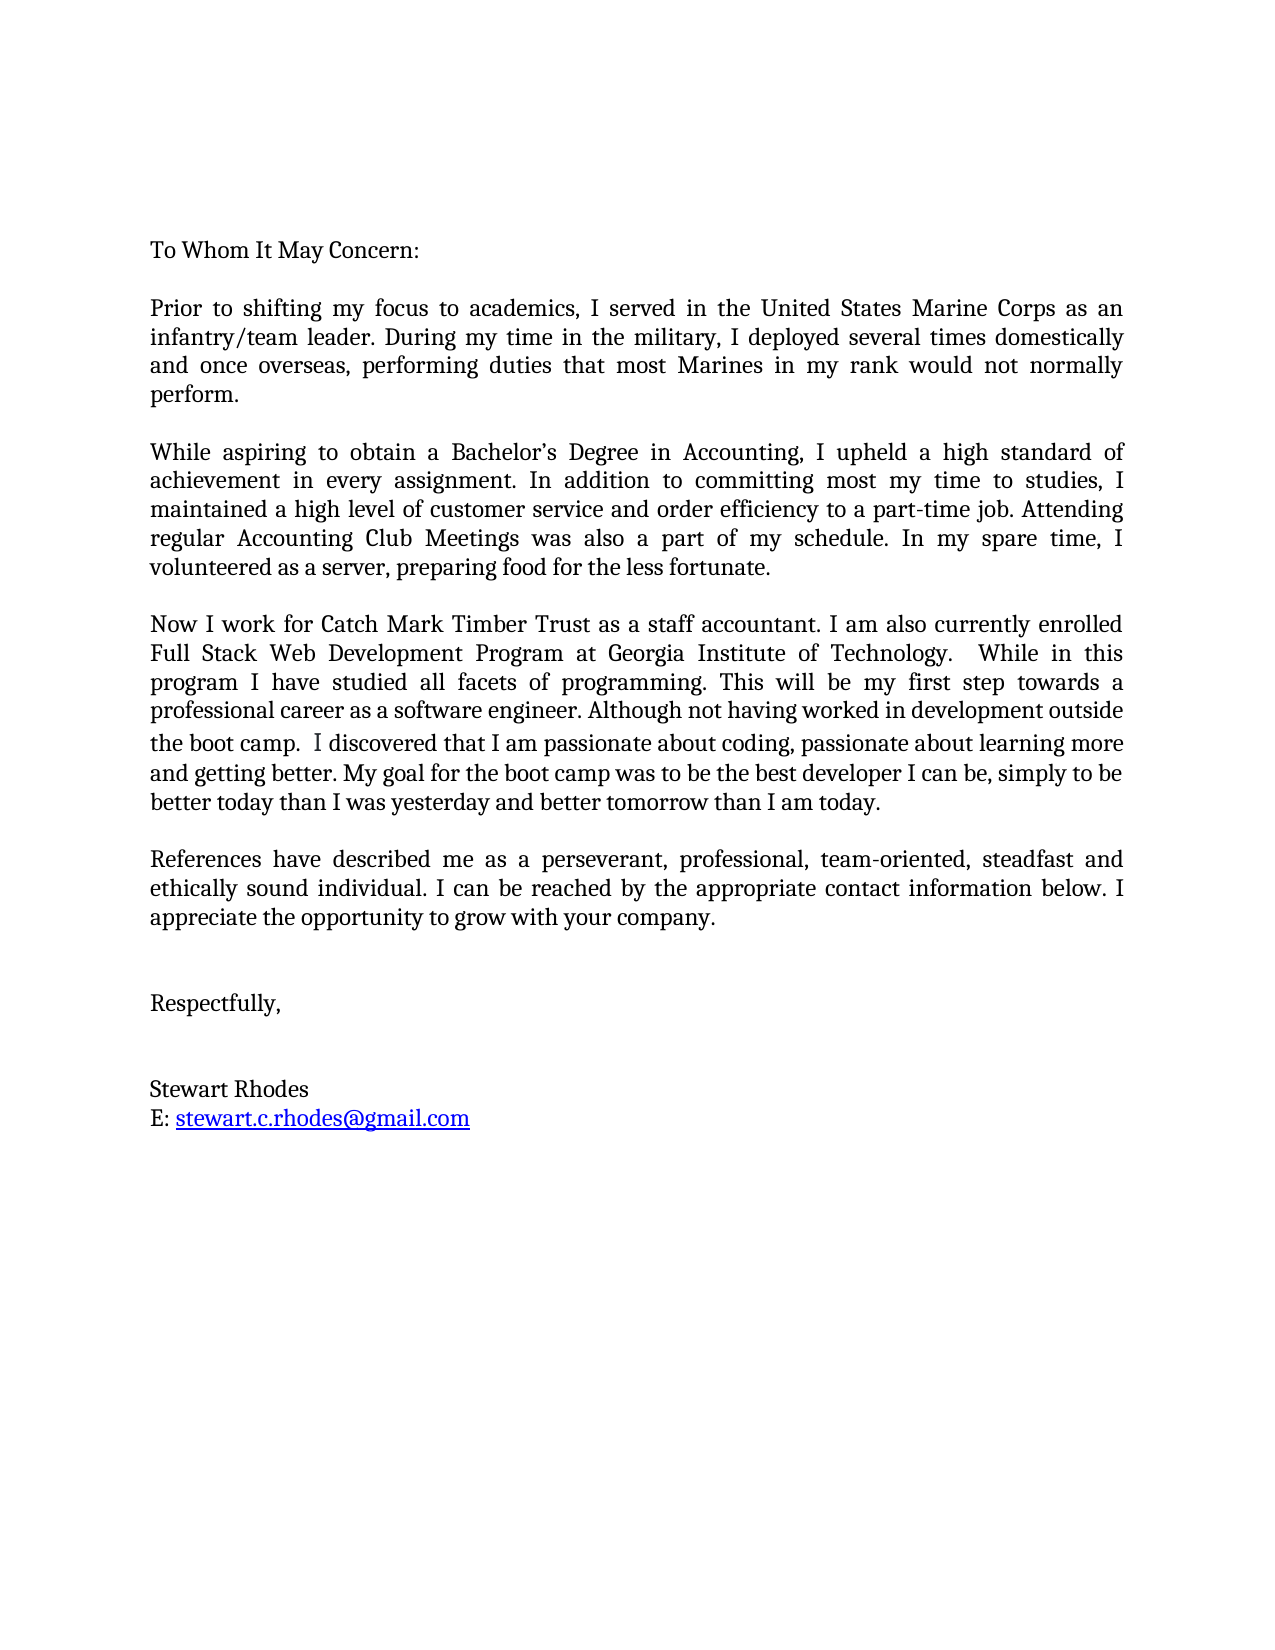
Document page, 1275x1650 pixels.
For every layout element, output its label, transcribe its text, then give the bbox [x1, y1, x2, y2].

text References have described me as a perseverant, professional, team-oriented, steadfast and ethically sound individual. I can be reached by the appropriate contact information below. I appreciate the opportunity to grow with your company. [150, 845, 1125, 932]
text Stewart Rhodes [150, 1075, 1125, 1104]
text E: stewart.c.rhodes@gmail.com [150, 1104, 1125, 1133]
text While aspiring to obtain a Bachelor’s Degree in Accounting, I upheld a high standard of achievement in every assignment. In addition to committing most my time to studies, I maintained a high level of customer service and order efficiency to a part-time job. Attending regular Accounting Club Meetings was also a part of my schedule. In my spare time, I volunteered as a server, preparing food for the less fortunate. [150, 437, 1125, 581]
text Prior to shifting my focus to academics, I served in the United States Marine Corps as an infantry/team leader. During my time in the military, I deployed several times domestically and once overseas, performing duties that most Marines in my rank would not normally perform. [150, 294, 1125, 409]
text Now I work for Catch Mark Timber Trust as a staff accountant. I am also currently enrolled Full Stack Web Development Program at Georgia Institute of Technology. While in this program I have studied all facets of programming. This will be my first step towards a professional career as a software engineer. Although not having worked in development outside the boot camp. I discovered that I am passionate about coding, passionate about learning more and getting better. My goal for the boot camp was to be the best developer I can be, simply to be better today than I was yesterday and better tomorrow than I am today. [150, 610, 1125, 817]
text Respectfully, [150, 989, 1125, 1018]
text To Whom It May Concern: [150, 236, 1125, 265]
